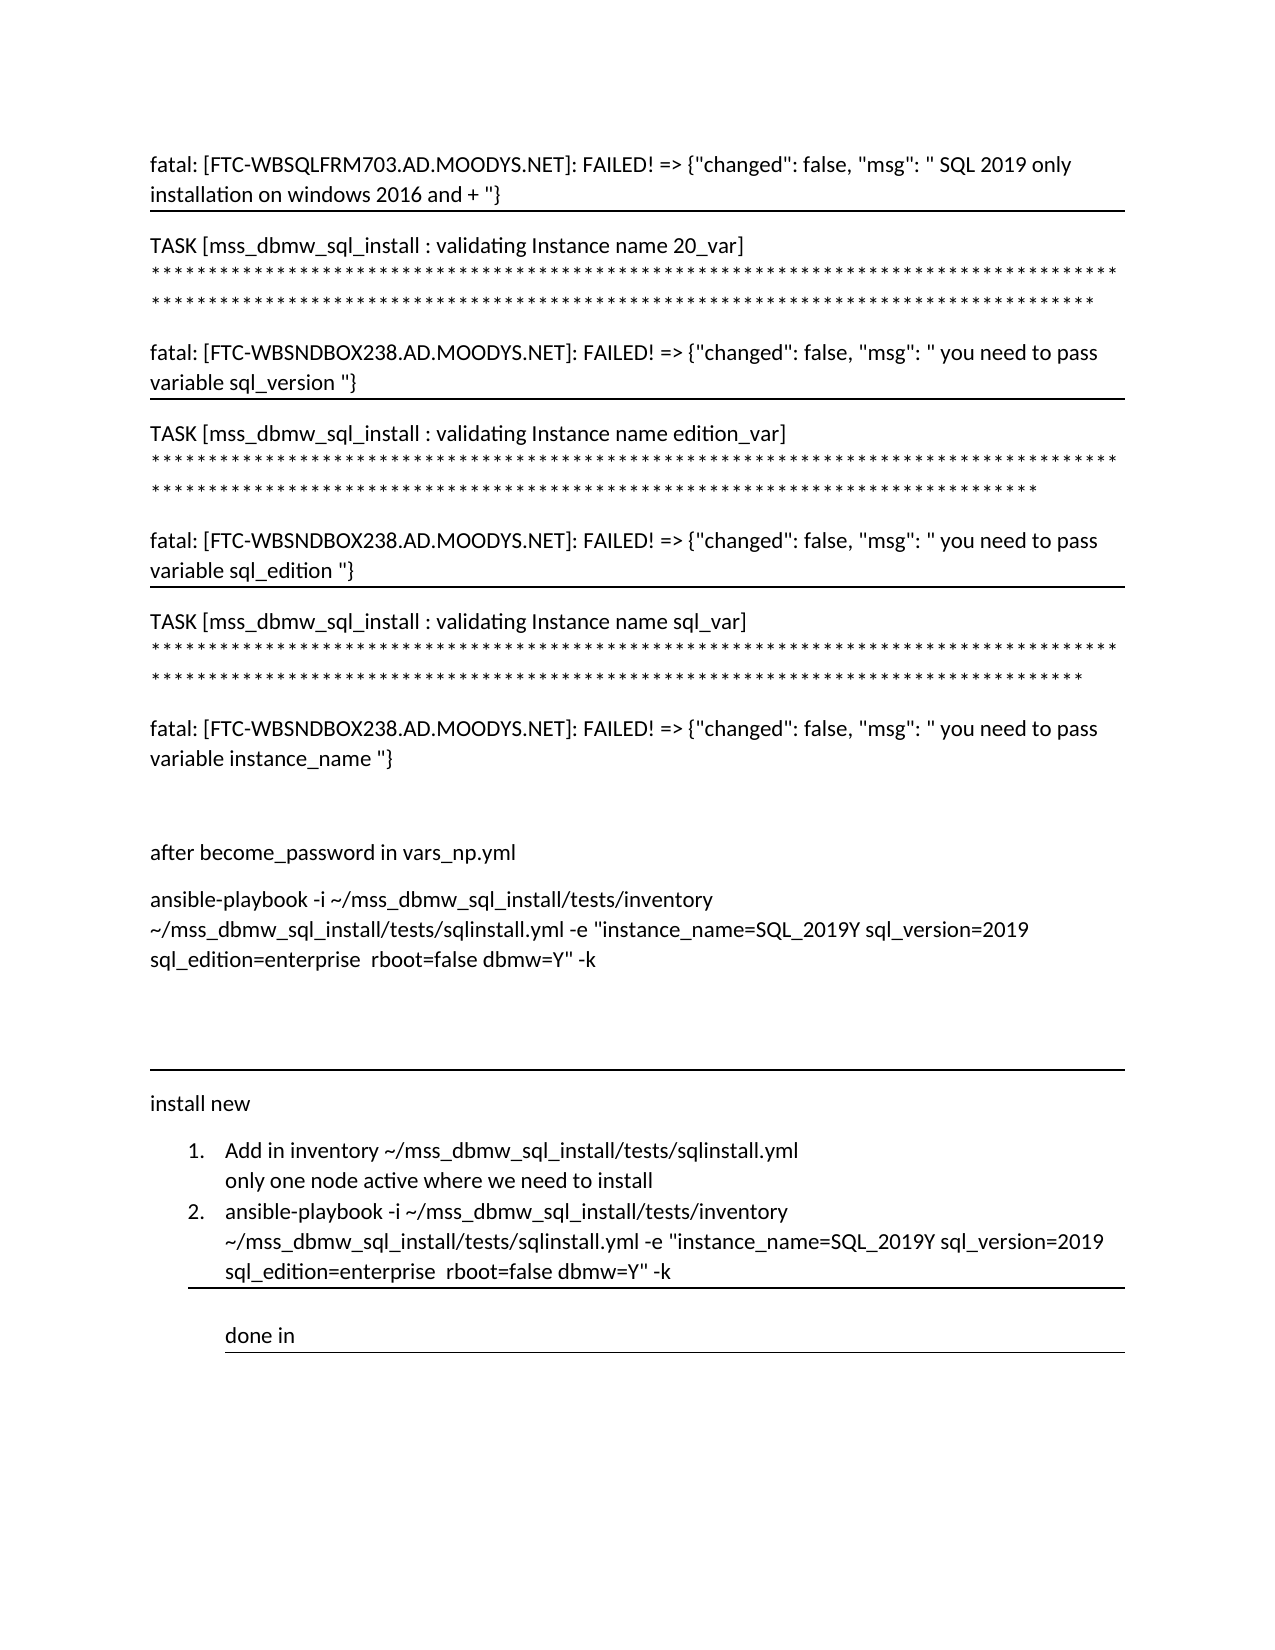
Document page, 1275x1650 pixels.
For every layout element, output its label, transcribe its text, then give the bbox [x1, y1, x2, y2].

text after become_password in vars_np.yml [150, 838, 1125, 866]
text install new [150, 1089, 1125, 1118]
text fatal: [FTC-WBSNDBOX238.AD.MOODYS.NET]: FAILED! => {"changed": false, "msg": " you need to pass variable instance_name "} [150, 714, 1125, 772]
list done in [225, 1321, 1125, 1352]
text fatal: [FTC-WBSQLFRM703.AD.MOODYS.NET]: FAILED! => {"changed": false, "msg": " SQL 2019 only installation on windows 2016 and + "} [150, 150, 1125, 210]
text TASK [mss_dbmw_sql_install : validating Instance name 20_var] ************************************************************************************************************************************************************************ [150, 231, 1125, 319]
text TASK [mss_dbmw_sql_install : validating Instance name sql_var] *********************************************************************************************************************************************************************** [150, 607, 1125, 695]
text ansible-playbook -i ~/mss_dbmw_sql_install/tests/inventory ~/mss_dbmw_sql_install/tests/sqlinstall.yml -e "instance_name=SQL_2019Y sql_version=2019 sql_edition=enterprise rboot=false dbmw=Y" -k [150, 885, 1125, 973]
text TASK [mss_dbmw_sql_install : validating Instance name edition_var] ******************************************************************************************************************************************************************* [150, 419, 1125, 507]
list ansible-playbook -i ~/mss_dbmw_sql_install/tests/inventory ~/mss_dbmw_sql_install/tests/sqlinstall.yml -e "instance_name=SQL_2019Y sql_version=2019 sql_edition=enterprise rboot=false dbmw=Y" -k [187, 1197, 1125, 1289]
text fatal: [FTC-WBSNDBOX238.AD.MOODYS.NET]: FAILED! => {"changed": false, "msg": " you need to pass variable sql_edition "} [150, 526, 1125, 586]
text fatal: [FTC-WBSNDBOX238.AD.MOODYS.NET]: FAILED! => {"changed": false, "msg": " you need to pass variable sql_version "} [150, 338, 1125, 398]
list Add in inventory ~/mss_dbmw_sql_install/tests/sqlinstall.yml only one node active where we need to install [187, 1136, 1125, 1195]
